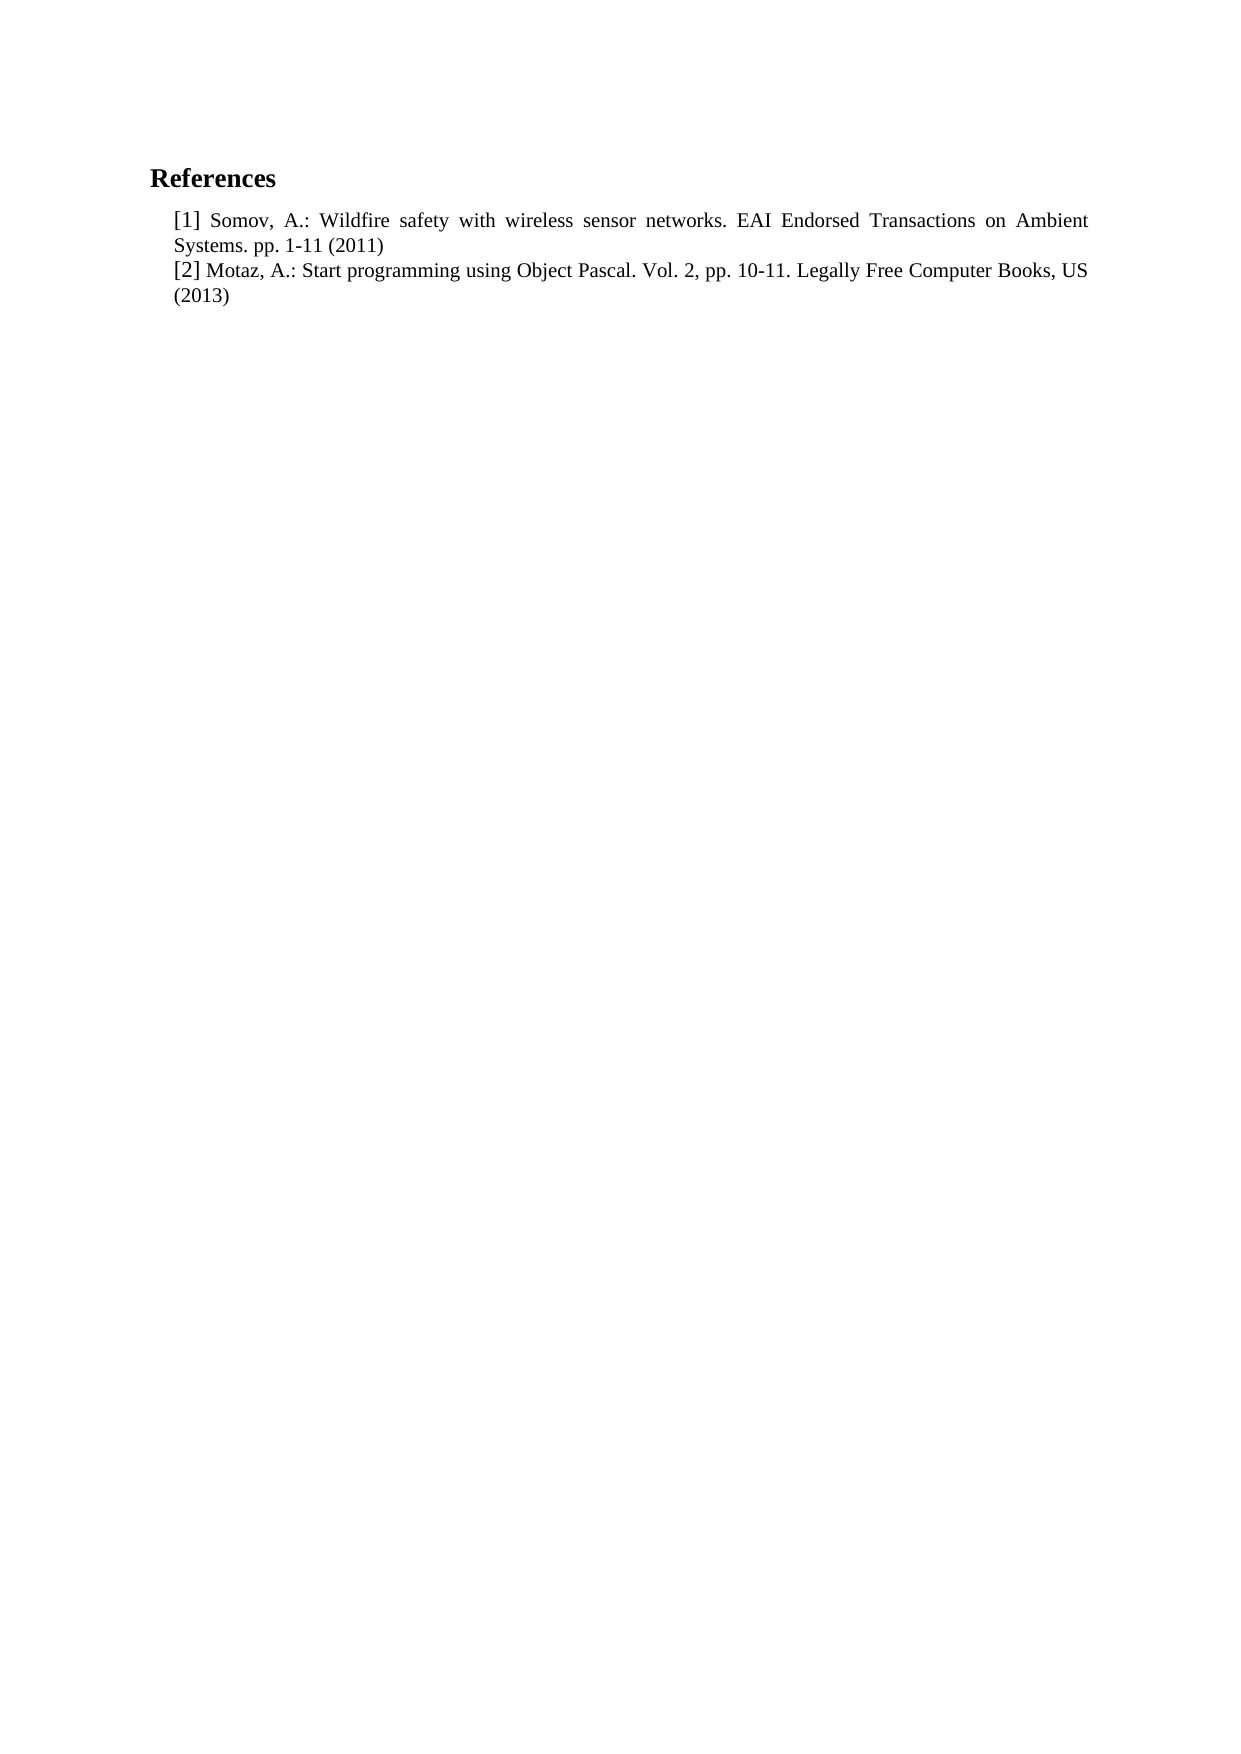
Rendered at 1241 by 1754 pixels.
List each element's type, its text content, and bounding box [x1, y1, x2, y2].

text [2] Motaz, A.: Start programming using Object Pascal. Vol. 2, pp. 10-11. Legally Free Computer Books, US (2013) [174, 257, 1090, 307]
text References [150, 162, 1090, 194]
text [1] Somov, A.: Wildfire safety with wireless sensor networks. EAI Endorsed Transactions on Ambient Systems. pp. 1-11 (2011) [174, 206, 1090, 257]
